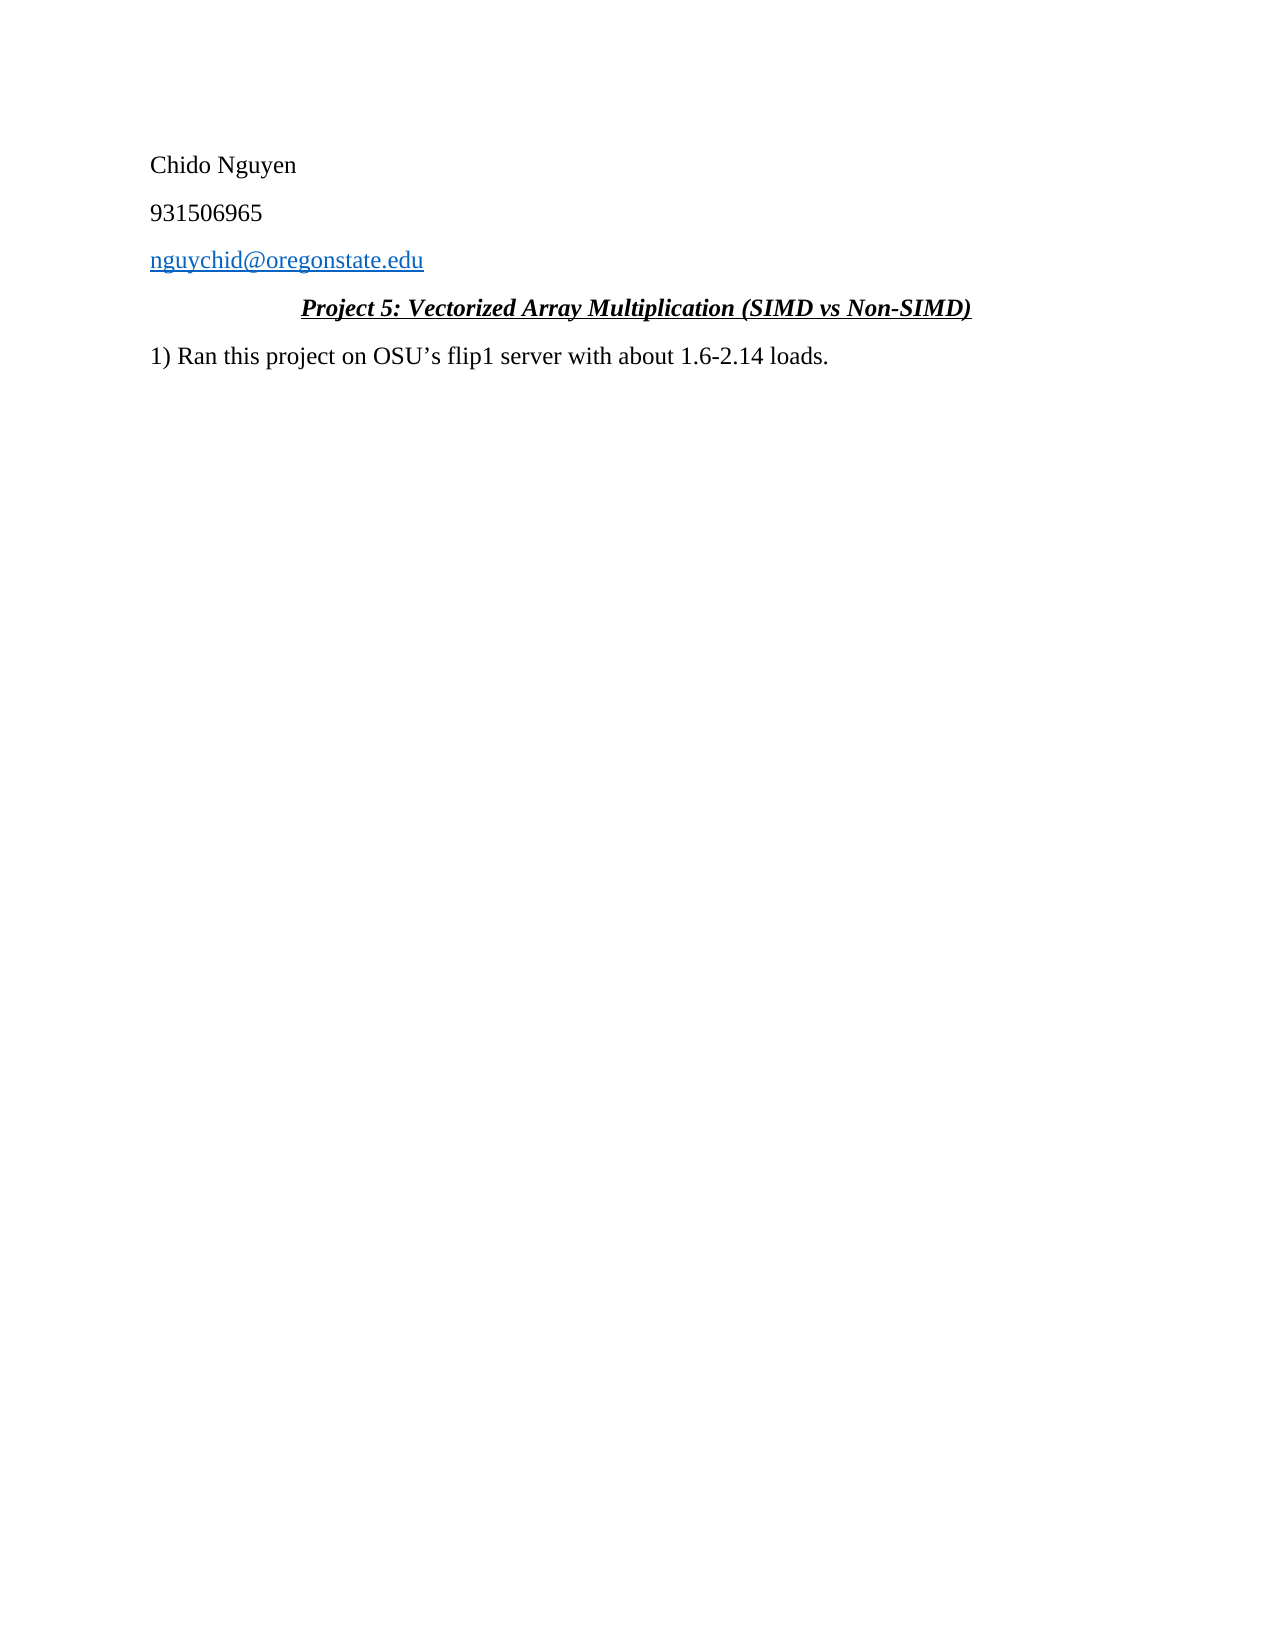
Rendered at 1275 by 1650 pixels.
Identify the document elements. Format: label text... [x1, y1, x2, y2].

text Project 5: Vectorized Array Multiplication (SIMD vs Non-SIMD) [150, 293, 1125, 322]
text nguychid@oregonstate.edu [150, 245, 1125, 274]
text 1) Ran this project on OSU’s flip1 server with about 1.6-2.14 loads. [150, 341, 1125, 369]
text 931506965 [150, 198, 1125, 226]
text Chido Nguyen [150, 150, 1125, 179]
